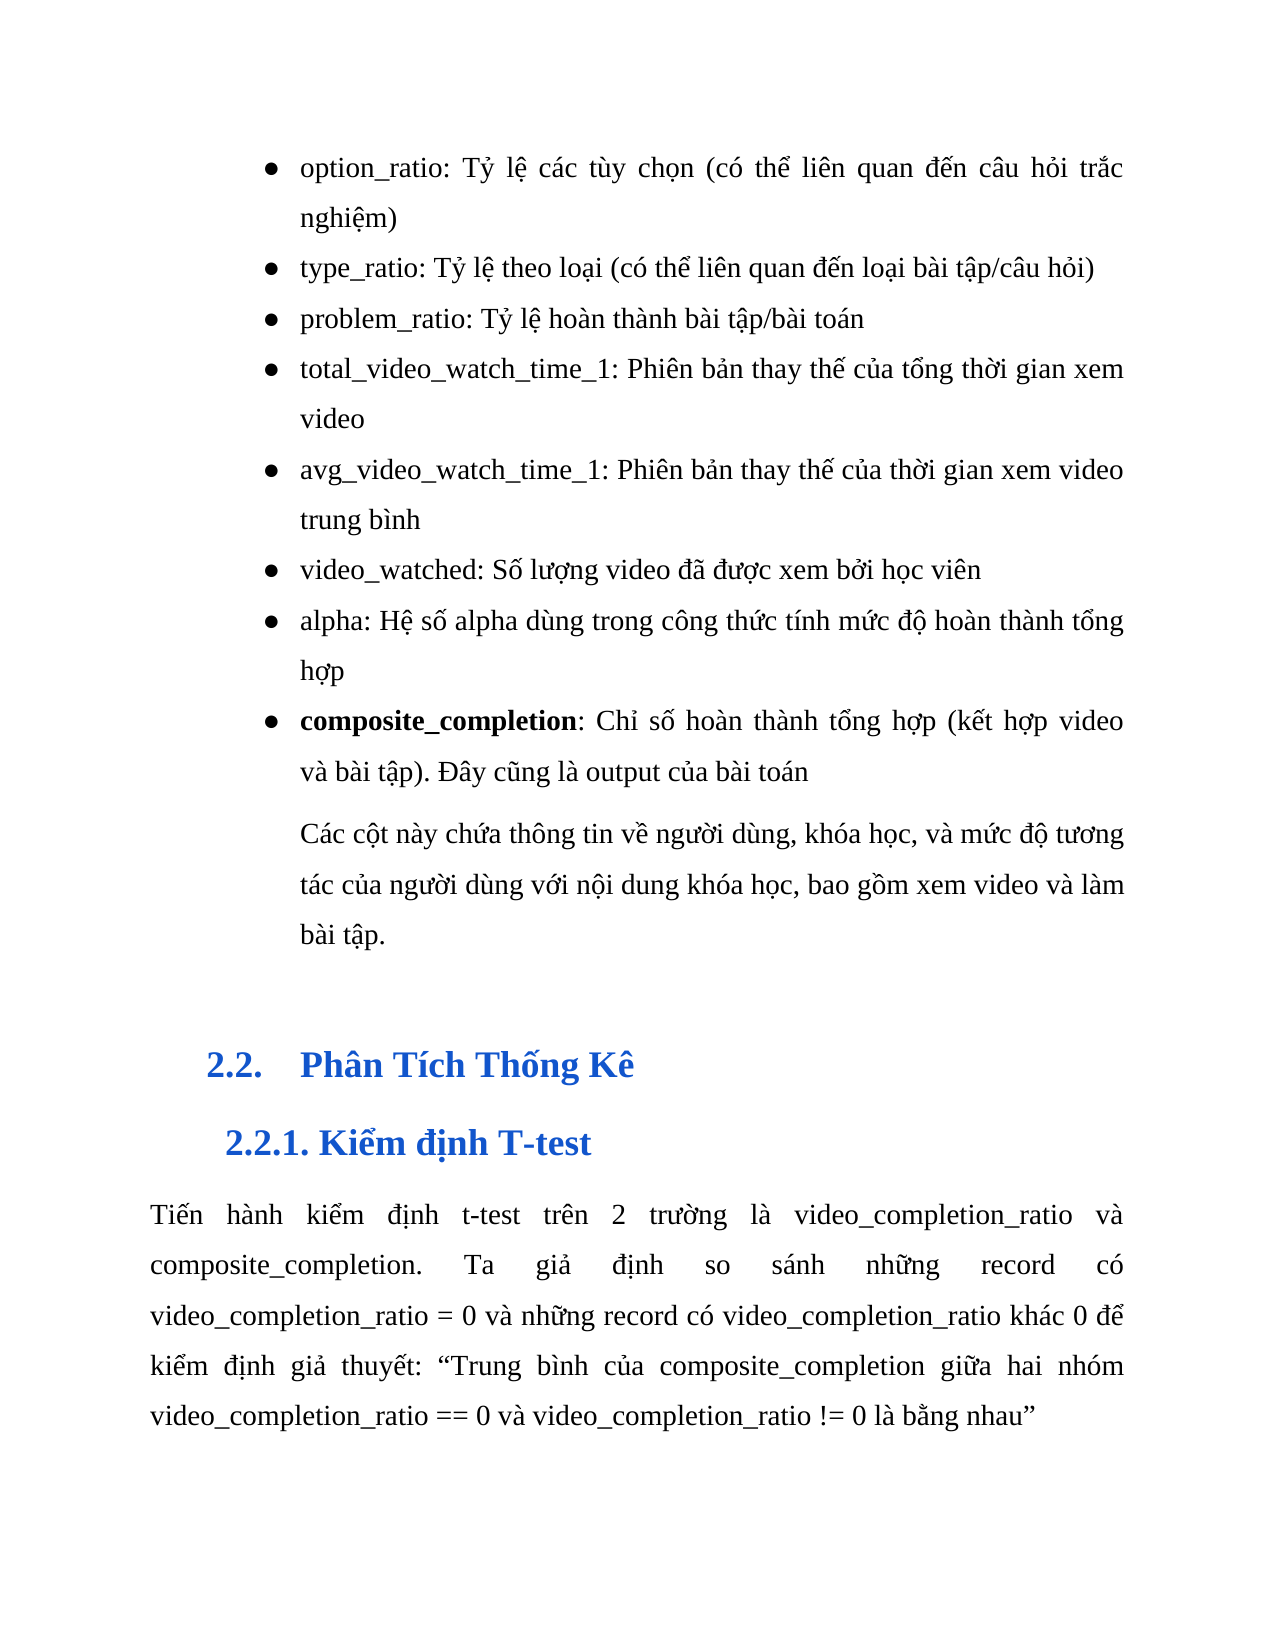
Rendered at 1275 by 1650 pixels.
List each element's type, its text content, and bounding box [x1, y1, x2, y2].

list video_watched: Số lượng video đã được xem bởi học viên [262, 552, 1125, 586]
list alpha: Hệ số alpha dùng trong công thức tính mức độ hoàn thành tổng hợp [262, 603, 1125, 687]
list type_ratio: Tỷ lệ theo loại (có thể liên quan đến loại bài tập/câu hỏi) [262, 251, 1125, 284]
list total_video_watch_time_1: Phiên bản thay thế của tổng thời gian xem video [262, 351, 1125, 435]
list Phân Tích Thống Kê [262, 1043, 1125, 1086]
text Các cột này chứa thông tin về người dùng, khóa học, và mức độ tương tác của người dùng với nội dung khóa học, bao gồm xem video và làm bài tập. [300, 817, 1125, 951]
list option_ratio: Tỷ lệ các tùy chọn (có thể liên quan đến câu hỏi trắc nghiệm) [262, 150, 1125, 234]
list composite_completion: Chỉ số hoàn thành tổng hợp (kết hợp video và bài tập). Đây cũng là output của bài toán [262, 703, 1125, 787]
text Tiến hành kiểm định t-test trên 2 trường là video_completion_ratio và composite_completion. Ta giả định so sánh những record có video_completion_ratio = 0 và những record có video_completion_ratio khác 0 để kiểm định giả thuyết: “Trung bình của composite_completion giữa hai nhóm video_completion_ratio == 0 và video_completion_ratio != 0 là bằng nhau” [150, 1197, 1125, 1432]
text 2.2.1. Kiểm định T-test [150, 1120, 1125, 1163]
list problem_ratio: Tỷ lệ hoàn thành bài tập/bài toán [262, 301, 1125, 334]
list avg_video_watch_time_1: Phiên bản thay thế của thời gian xem video trung bình [262, 452, 1125, 536]
